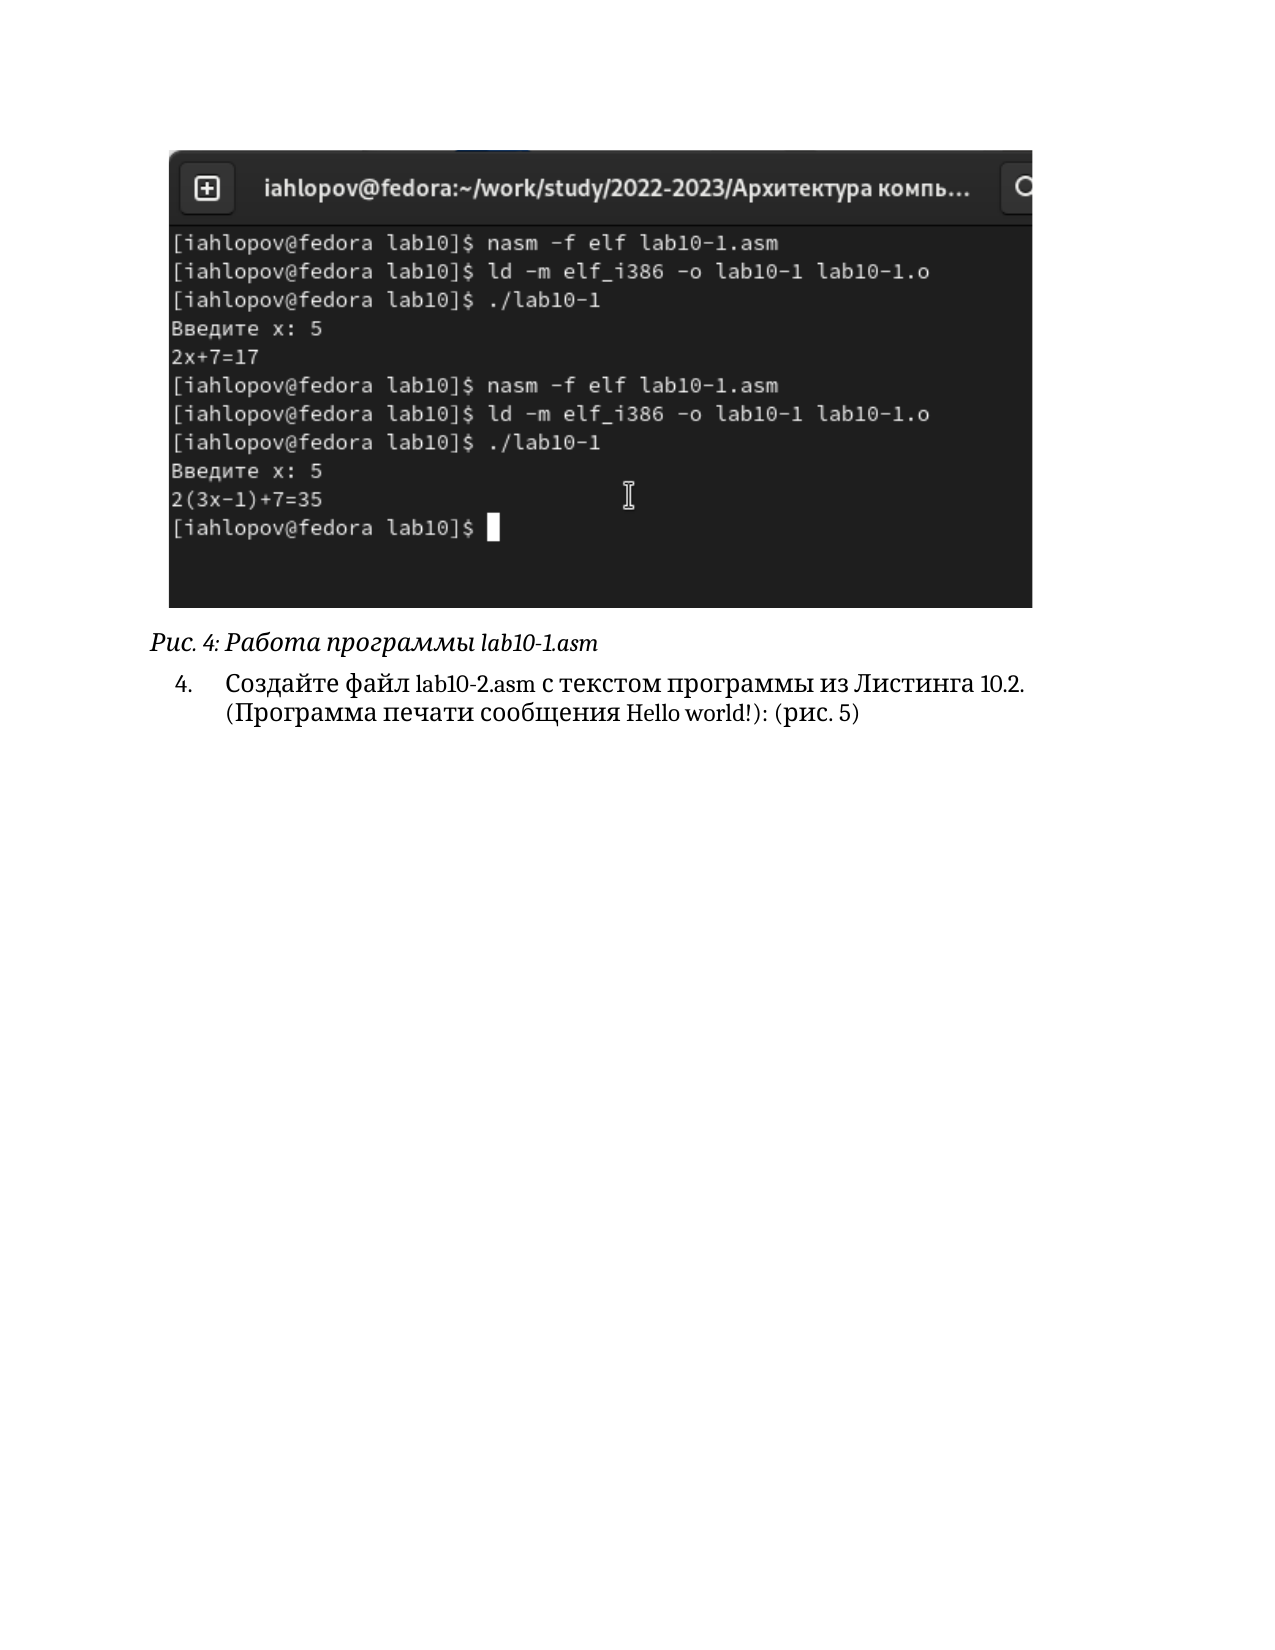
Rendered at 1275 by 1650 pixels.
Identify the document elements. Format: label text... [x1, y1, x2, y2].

picture [168, 150, 1033, 608]
list Создайте файл lab10-2.asm с текстом программы из Листинга 10.2. (Программа печати сообщения Hello world!): (рис. 5) [175, 670, 1125, 727]
text Рис. 4: Работа программы lab10-1.asm [150, 629, 1125, 657]
